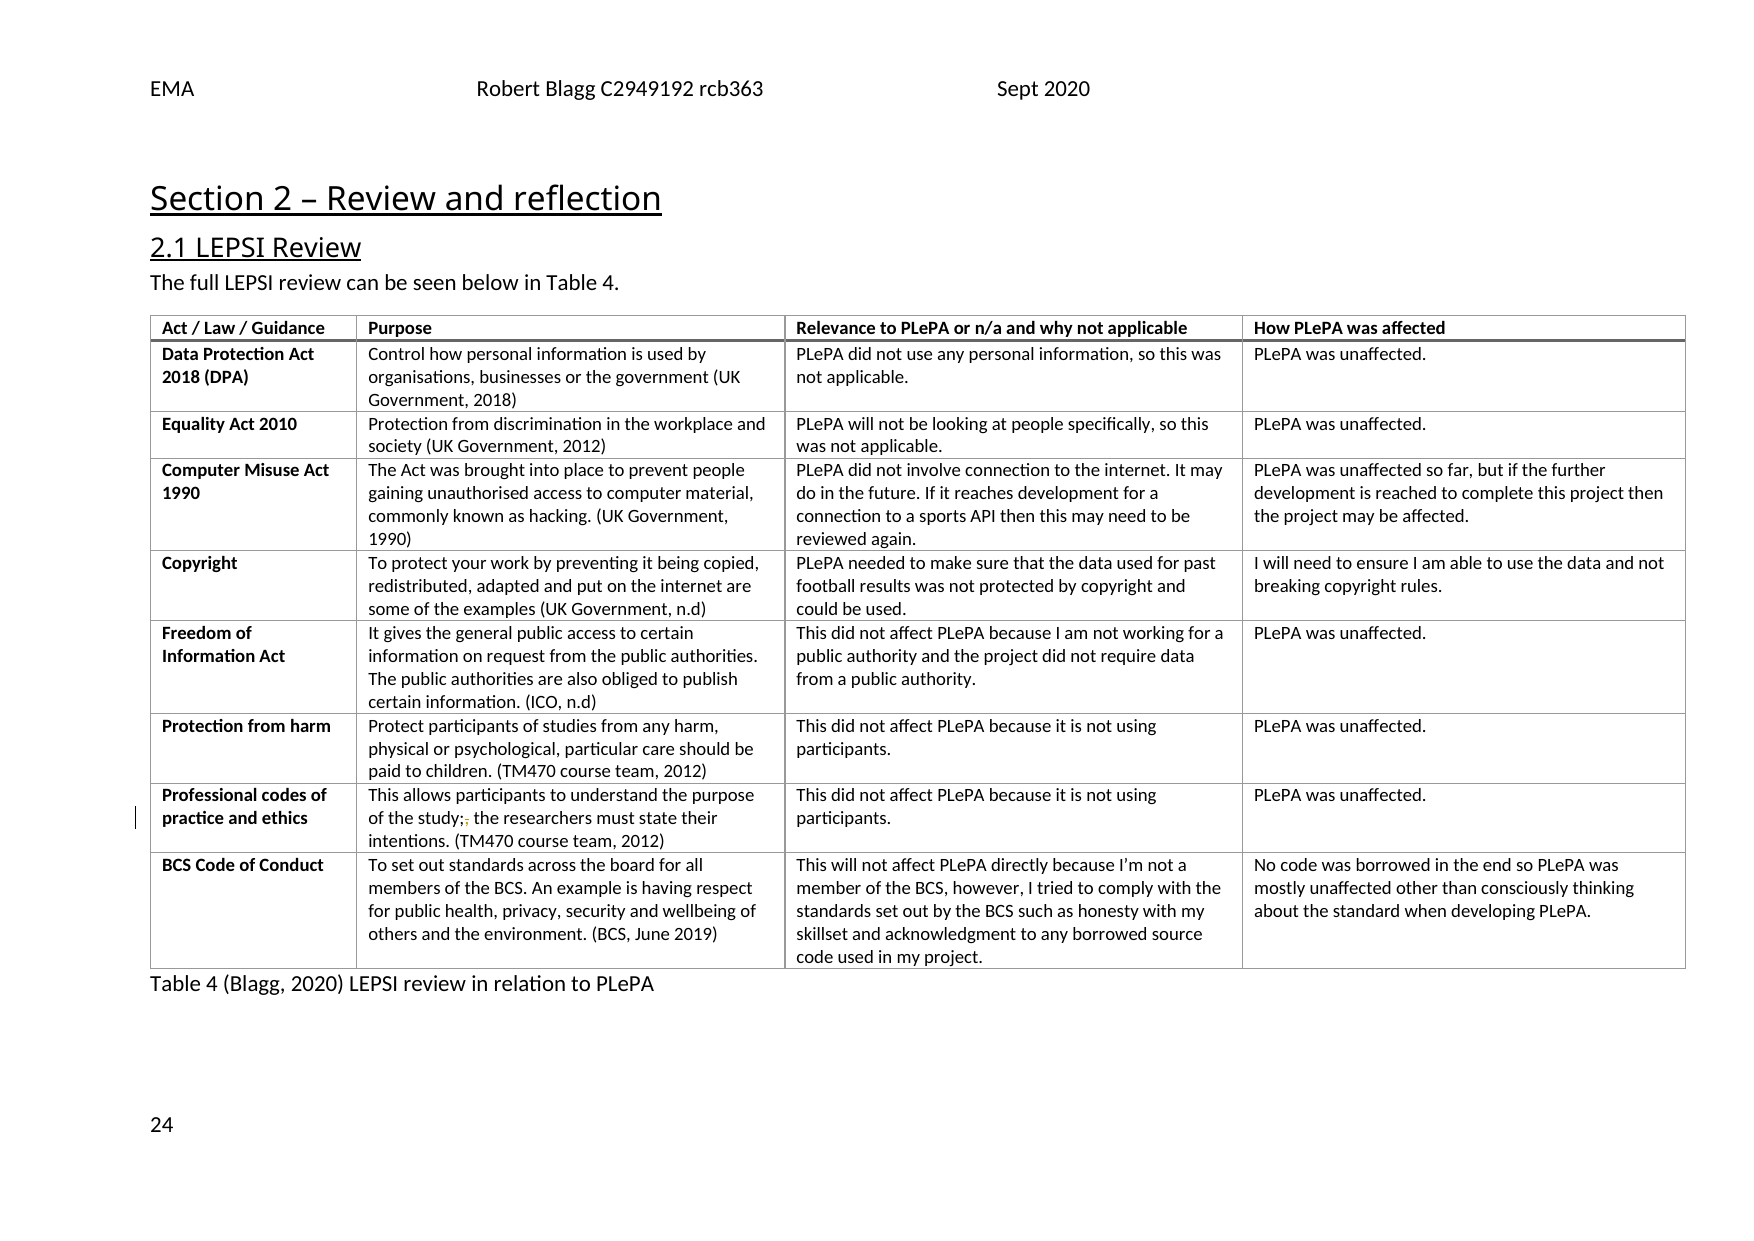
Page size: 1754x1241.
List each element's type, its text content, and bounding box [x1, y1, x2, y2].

table_cell Freedom of Information Act [151, 621, 356, 713]
table_cell Computer Misuse Act 1990 [151, 459, 356, 550]
table_header Relevance to PLePA or n/a and why not applicable [786, 316, 1242, 339]
table_cell To set out standards across the board for all members of the BCS. An example is having respect for public health, privacy, security and wellbeing of others and the environment. (BCS, June 2019) [357, 853, 784, 968]
table_cell PLePA was unaffected so far, but if the further development is reached to complete this project then the project may be affected. [1243, 459, 1685, 550]
table_cell This did not affect PLePA because it is not using participants. [786, 784, 1242, 852]
table_cell This allows participants to understand the purpose of the study; the researchers must state their intentions. (TM470 course team, 2012) [357, 784, 784, 852]
table_cell Protection from discrimination in the workplace and society (UK Government, 2012) [357, 412, 784, 457]
table_cell PLePA was unaffected. [1243, 621, 1685, 713]
subtitle Section 2 – Review and reflection [150, 175, 1604, 220]
table_header Purpose [357, 316, 784, 339]
table_cell PLePA was unaffected. [1243, 714, 1685, 782]
table_cell I will need to ensure I am able to use the data and not breaking copyright rules. [1243, 551, 1685, 620]
table_cell Copyright [151, 551, 356, 620]
table_cell Professional codes of practice and ethics [151, 784, 356, 852]
table_cell PLePA will not be looking at people specifically, so this was not applicable. [786, 412, 1242, 457]
subtitle 2.1 LEPSI Review [150, 228, 1604, 265]
table_cell PLePA was unaffected. [1243, 342, 1685, 411]
table_header How PLePA was affected [1243, 316, 1685, 339]
table_cell Data Protection Act 2018 (DPA) [151, 342, 356, 411]
table_cell Control how personal information is used by organisations, businesses or the government (UK Government, 2018) [357, 342, 784, 411]
table_cell This will not affect PLePA directly because I’m not a member of the BCS, however, I tried to comply with the standards set out by the BCS such as honesty with my skillset and acknowledgment to any borrowed source code used in my project. [786, 853, 1242, 968]
table_cell PLePA was unaffected. [1243, 784, 1685, 852]
table_cell No code was borrowed in the end so PLePA was mostly unaffected other than consciously thinking about the standard when developing PLePA. [1243, 853, 1685, 968]
table_cell Protect participants of studies from any harm, physical or psychological, particular care should be paid to children. (TM470 course team, 2012) [357, 714, 784, 782]
table_cell PLePA was unaffected. [1243, 412, 1685, 457]
table_cell BCS Code of Conduct [151, 853, 356, 968]
table_cell PLePA needed to make sure that the data used for past football results was not protected by copyright and could be used. [786, 551, 1242, 620]
table_cell It gives the general public access to certain information on request from the public authorities. The public authorities are also obliged to publish certain information. (ICO, n.d) [357, 621, 784, 713]
table_cell The Act was brought into place to prevent people gaining unauthorised access to computer material, commonly known as hacking. (UK Government, 1990) [357, 459, 784, 550]
text The full LEPSI review can be seen below in Table 4. [150, 268, 1604, 296]
table_cell Equality Act 2010 [151, 412, 356, 457]
table_cell To protect your work by preventing it being copied, redistributed, adapted and put on the internet are some of the examples (UK Government, n.d) [357, 551, 784, 620]
table_cell This did not affect PLePA because it is not using participants. [786, 714, 1242, 782]
text Table 4 (Blagg, 2020) LEPSI review in relation to PLePA [150, 969, 1604, 997]
table_cell PLePA did not use any personal information, so this was not applicable. [786, 342, 1242, 411]
table_header Act / Law / Guidance [151, 316, 356, 339]
table_cell This did not affect PLePA because I am not working for a public authority and the project did not require data from a public authority. [786, 621, 1242, 713]
table_cell Protection from harm [151, 714, 356, 782]
table_cell PLePA did not involve connection to the internet. It may do in the future. If it reaches development for a connection to a sports API then this may need to be reviewed again. [786, 459, 1242, 550]
